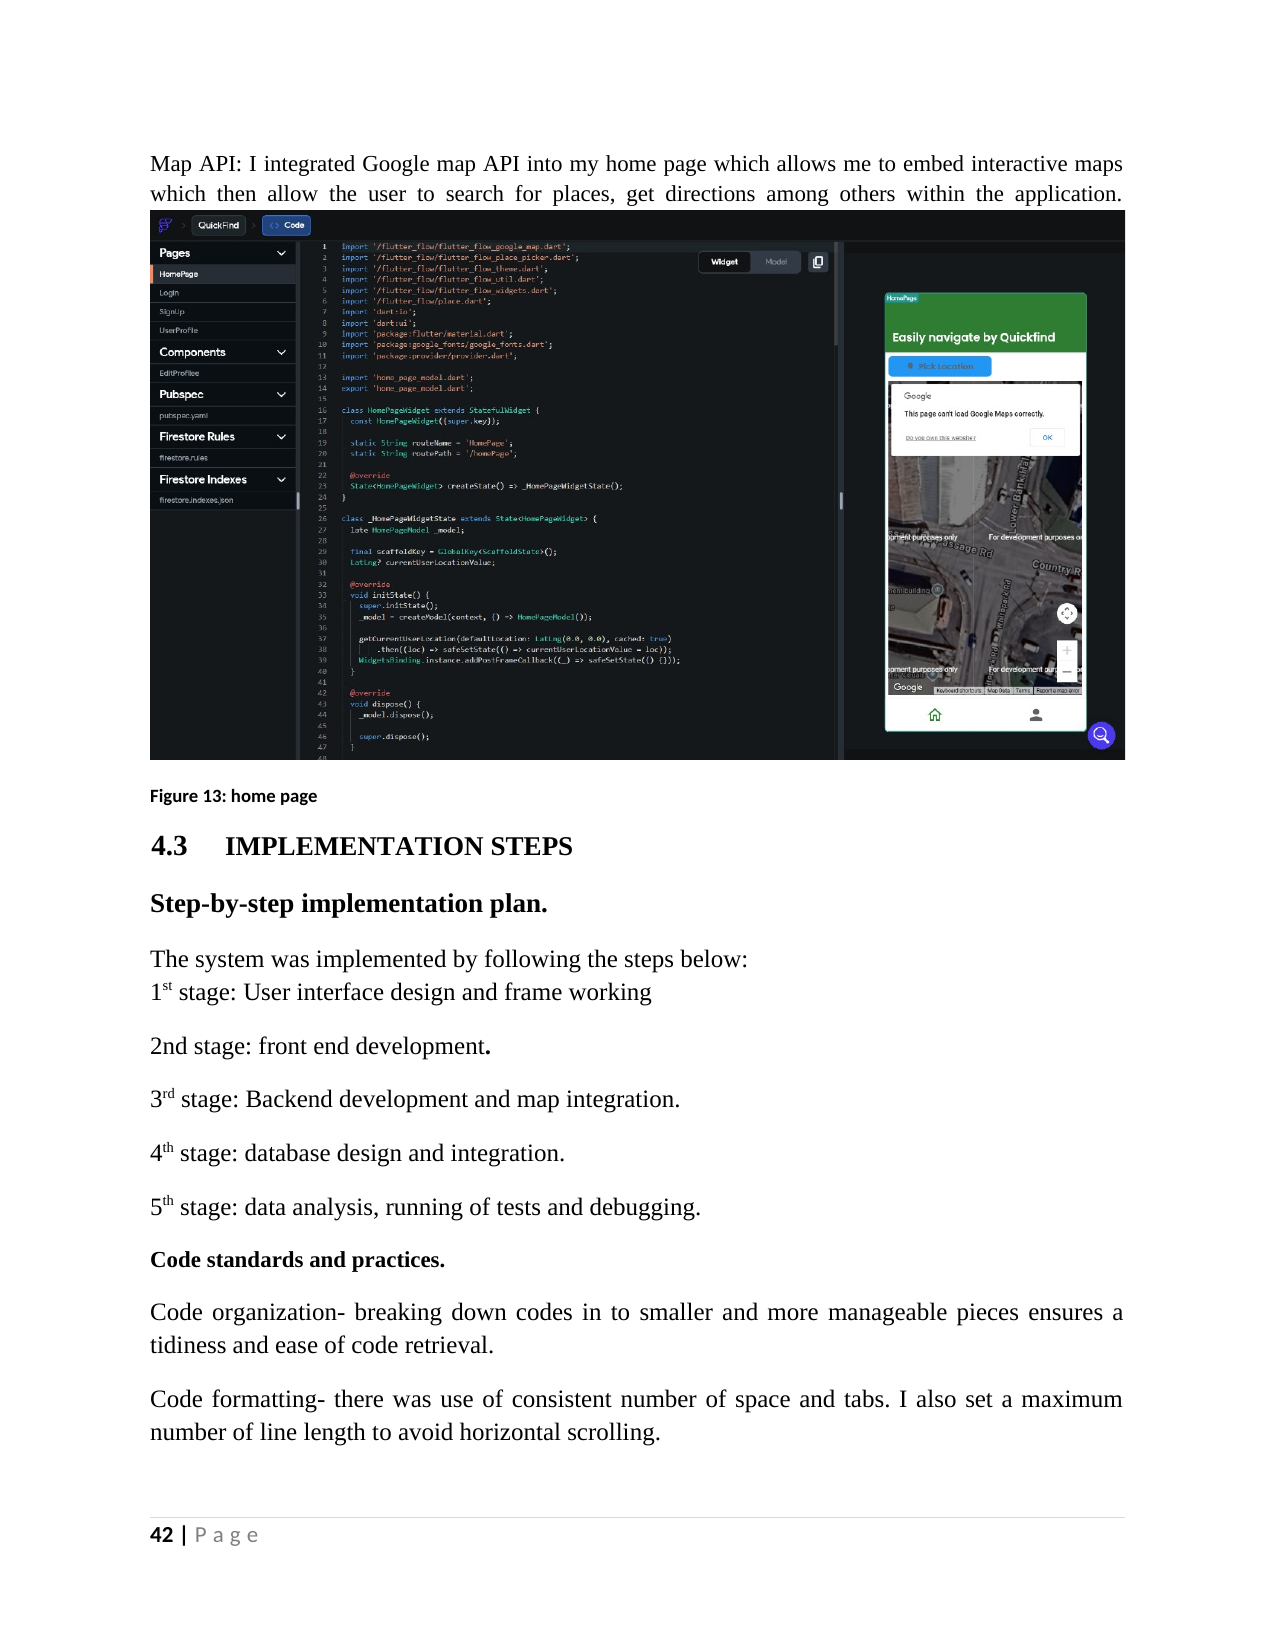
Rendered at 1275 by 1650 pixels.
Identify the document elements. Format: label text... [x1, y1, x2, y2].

text 5th stage: data analysis, running of tests and debugging. [150, 1192, 1125, 1221]
text 3rd stage: Backend development and map integration. [150, 1084, 1125, 1113]
subtitle Step-by-step implementation plan. [150, 887, 1125, 918]
text Code formatting- there was use of consistent number of space and tabs. I also set a maximum number of line length to avoid horizontal scrolling. [150, 1384, 1125, 1446]
text Code standards and practices. [150, 1246, 1125, 1272]
subtitle IMPLEMENTATION STEPS [187, 828, 1125, 861]
text Figure 13: home page [150, 784, 1125, 807]
text Code organization- breaking down codes in to smaller and more manageable pieces ensures a tidiness and ease of code retrieval. [150, 1297, 1125, 1359]
picture [150, 210, 1125, 760]
text Map API: I integrated Google map API into my home page which allows me to embed interactive maps which then allow the user to search for places, get directions among others within the application. [150, 150, 1125, 210]
text 1st stage: User interface design and frame working [150, 977, 1125, 1006]
subtitle The system was implemented by following the steps below: [150, 944, 1125, 973]
text 2nd stage: front end development. [150, 1031, 1125, 1059]
text 4th stage: database design and integration. [150, 1138, 1125, 1167]
